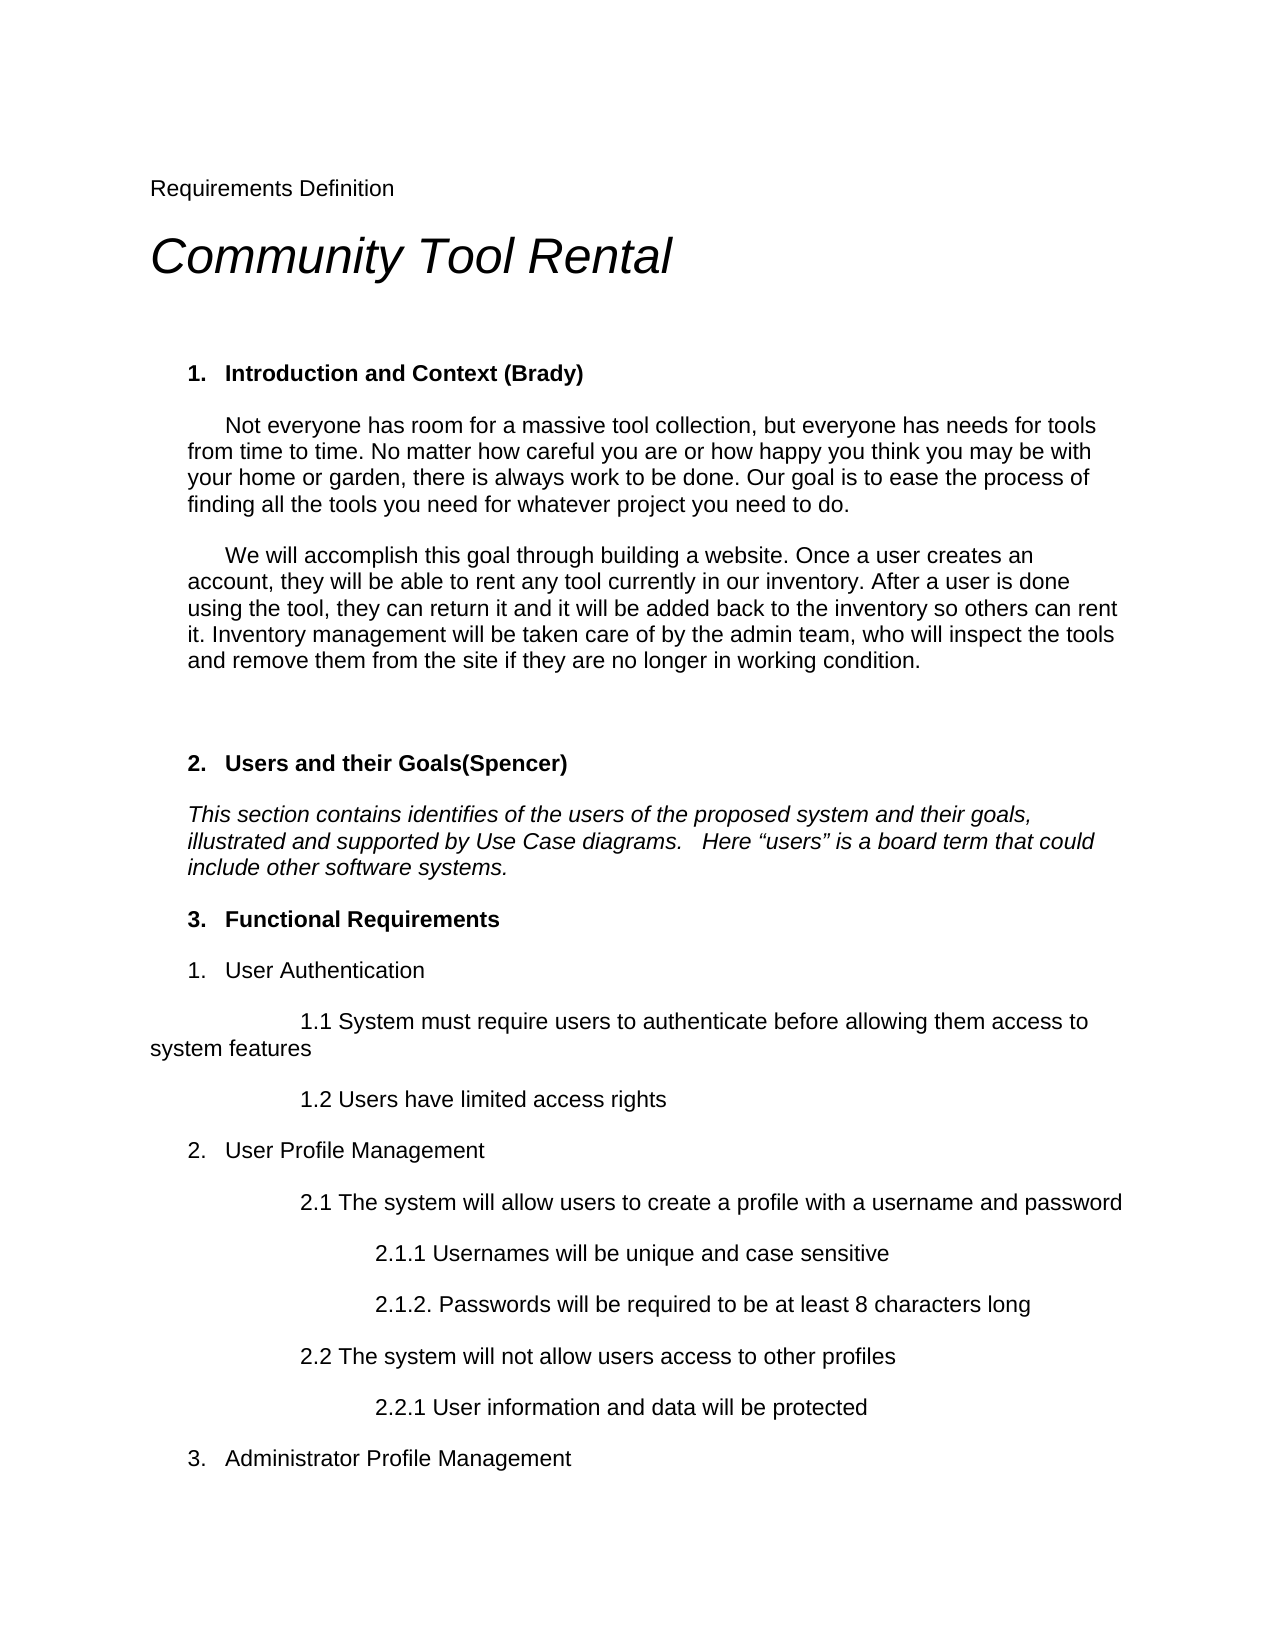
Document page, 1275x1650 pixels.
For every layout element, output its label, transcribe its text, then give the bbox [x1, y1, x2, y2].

text Community Tool Rental [150, 226, 1125, 284]
text We will accomplish this goal through building a website. Once a user creates an account, they will be able to rent any tool currently in our inventory. After a user is done using the tool, they can return it and it will be added back to the inventory so others can rent it. Inventory management will be taken care of by the admin team, who will inspect the tools and remove them from the site if they are no longer in working condition. [187, 542, 1125, 674]
text 1. Introduction and Context (Brady) [187, 360, 1125, 387]
text Requirements Definition [150, 175, 1125, 201]
text 2. Users and their Goals(Spencer) [187, 750, 1125, 776]
text 3. Functional Requirements [187, 906, 1125, 932]
text 2.1.1 Usernames will be unique and case sensitive [150, 1240, 1125, 1266]
text 1.1 System must require users to authenticate before allowing them access to system features [150, 1008, 1125, 1061]
text Not everyone has room for a massive tool collection, but everyone has needs for tools from time to time. No matter how careful you are or how happy you think you may be with your home or garden, there is always work to be done. Our goal is to ease the process of finding all the tools you need for whatever project you need to do. [187, 412, 1125, 517]
text 2.2 The system will not allow users access to other profiles [150, 1343, 1125, 1369]
text 2.1 The system will allow users to create a profile with a username and password [150, 1189, 1125, 1215]
text 1.2 Users have limited access rights [150, 1086, 1125, 1112]
text 2.2.1 User information and data will be protected [150, 1394, 1125, 1420]
list Administrator Profile Management [187, 1445, 1125, 1472]
list User Authentication [187, 957, 1125, 983]
list User Profile Management [187, 1137, 1125, 1164]
text 2.1.2. Passwords will be required to be at least 8 characters long [150, 1291, 1125, 1318]
text This section contains identifies of the users of the proposed system and their goals, illustrated and supported by Use Case diagrams. Here “users” is a board term that could include other software systems. [187, 801, 1125, 881]
